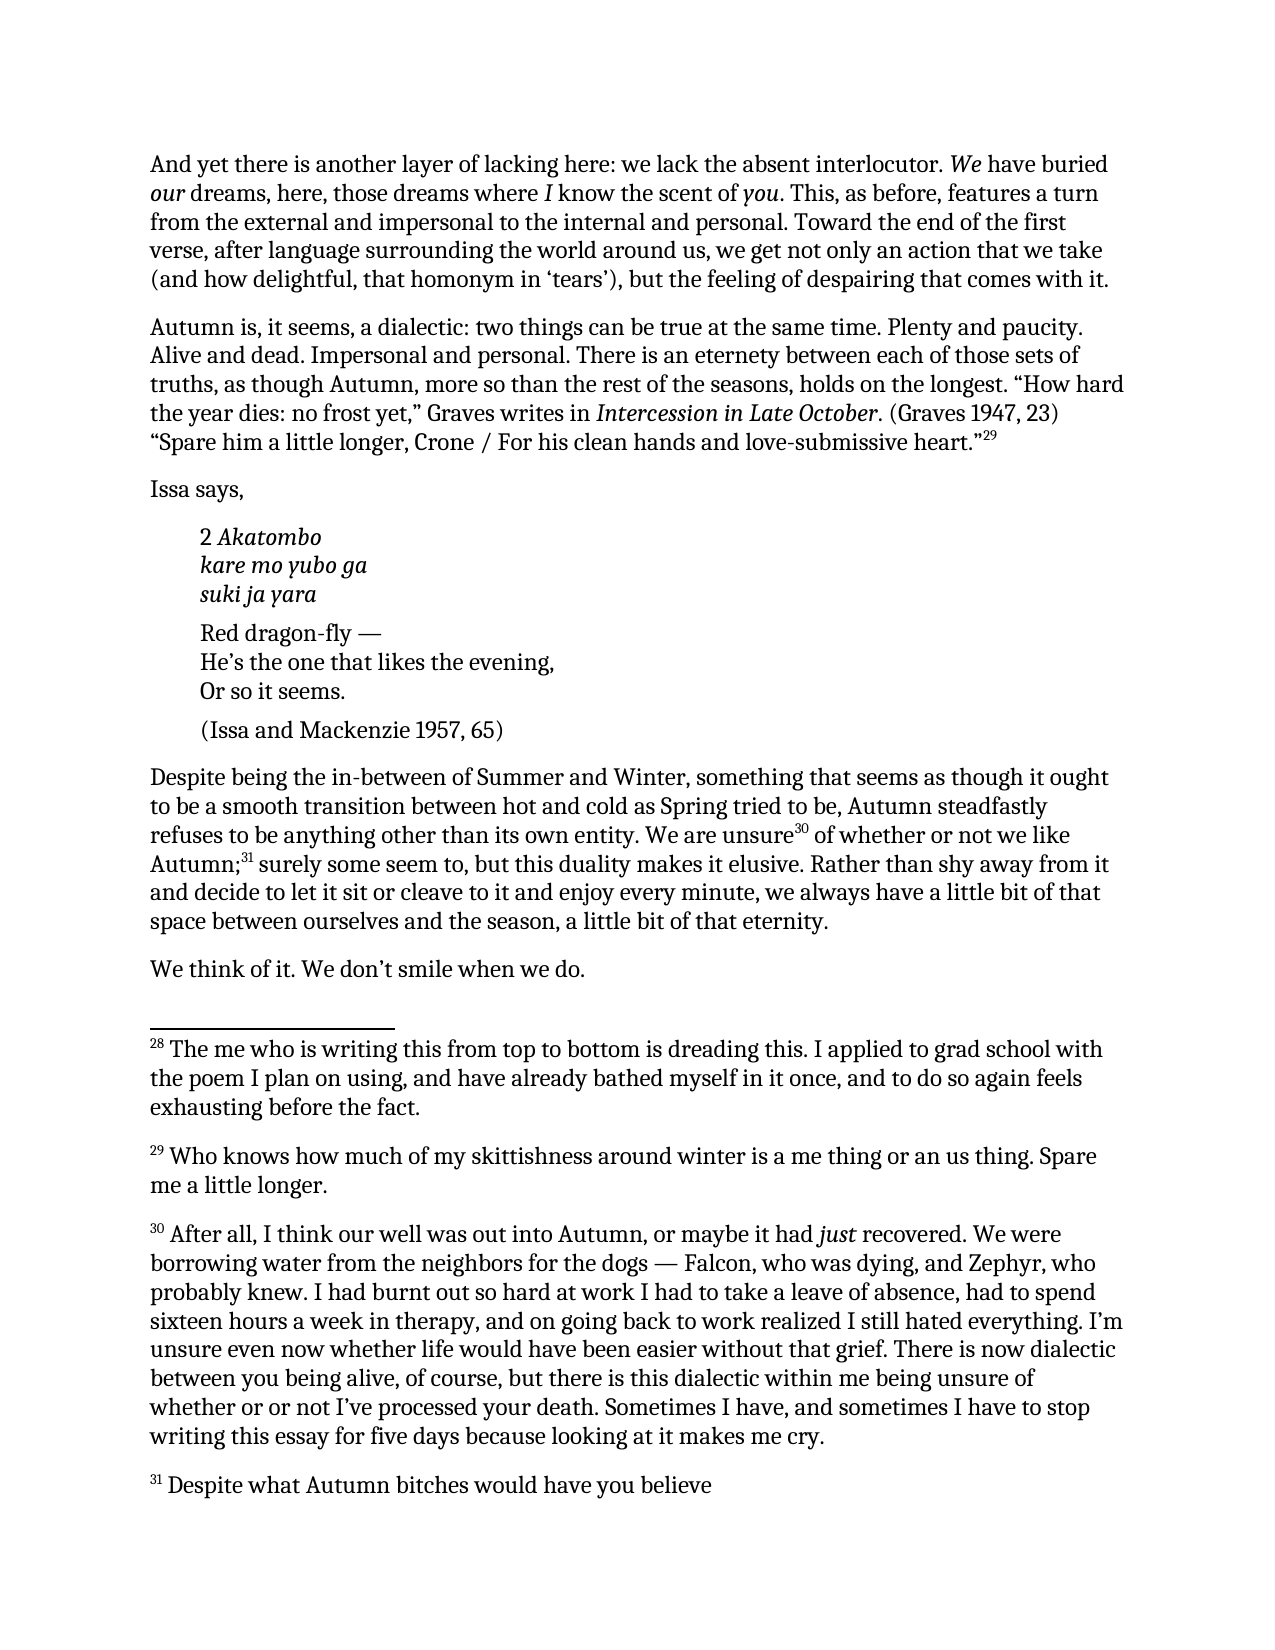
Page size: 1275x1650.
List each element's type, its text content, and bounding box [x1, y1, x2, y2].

text And yet there is another layer of lacking here: we lack the absent interlocutor. We have buried our dreams, here, those dreams where I know the scent of you. This, as before, features a turn from the external and impersonal to the internal and personal. Toward the end of the first verse, after language surrounding the world around us, we get not only an action that we take (and how delightful, that homonym in ‘tears’), but the feeling of despairing that comes with it. [150, 150, 1125, 294]
text 2 Akatombo kare mo yubo ga suki ja yara [200, 522, 1075, 609]
text Issa says, [150, 475, 1125, 504]
text We think of it. We don’t smile when we do. [150, 954, 1125, 983]
text (Issa and Mackenzie 1957, 65) [200, 716, 1075, 744]
text Autumn is, it seems, a dialectic: two things can be true at the same time. Plenty and paucity. Alive and dead. Impersonal and personal. There is an eternety between each of those sets of truths, as though Autumn, more so than the rest of the seasons, holds on the longest. “How hard the year dies: no frost yet,” Graves writes in Intercession in Late October. (Graves 1947, 23) “Spare him a little longer, Crone / For his clean hands and love-submissive heart.” [150, 312, 1125, 456]
text Despite being the in-between of Summer and Winter, something that seems as though it ought to be a smooth transition between hot and cold as Spring tried to be, Autumn steadfastly refuses to be anything other than its own entity. We are unsure of whether or not we like Autumn; surely some seem to, but this duality makes it elusive. Rather than shy away from it and decide to let it sit or cleave to it and enjoy every minute, we always have a little bit of that space between ourselves and the season, a little bit of that eternity. [150, 763, 1125, 936]
text Red dragon-fly — He’s the one that likes the evening, Or so it seems. [200, 619, 1075, 705]
